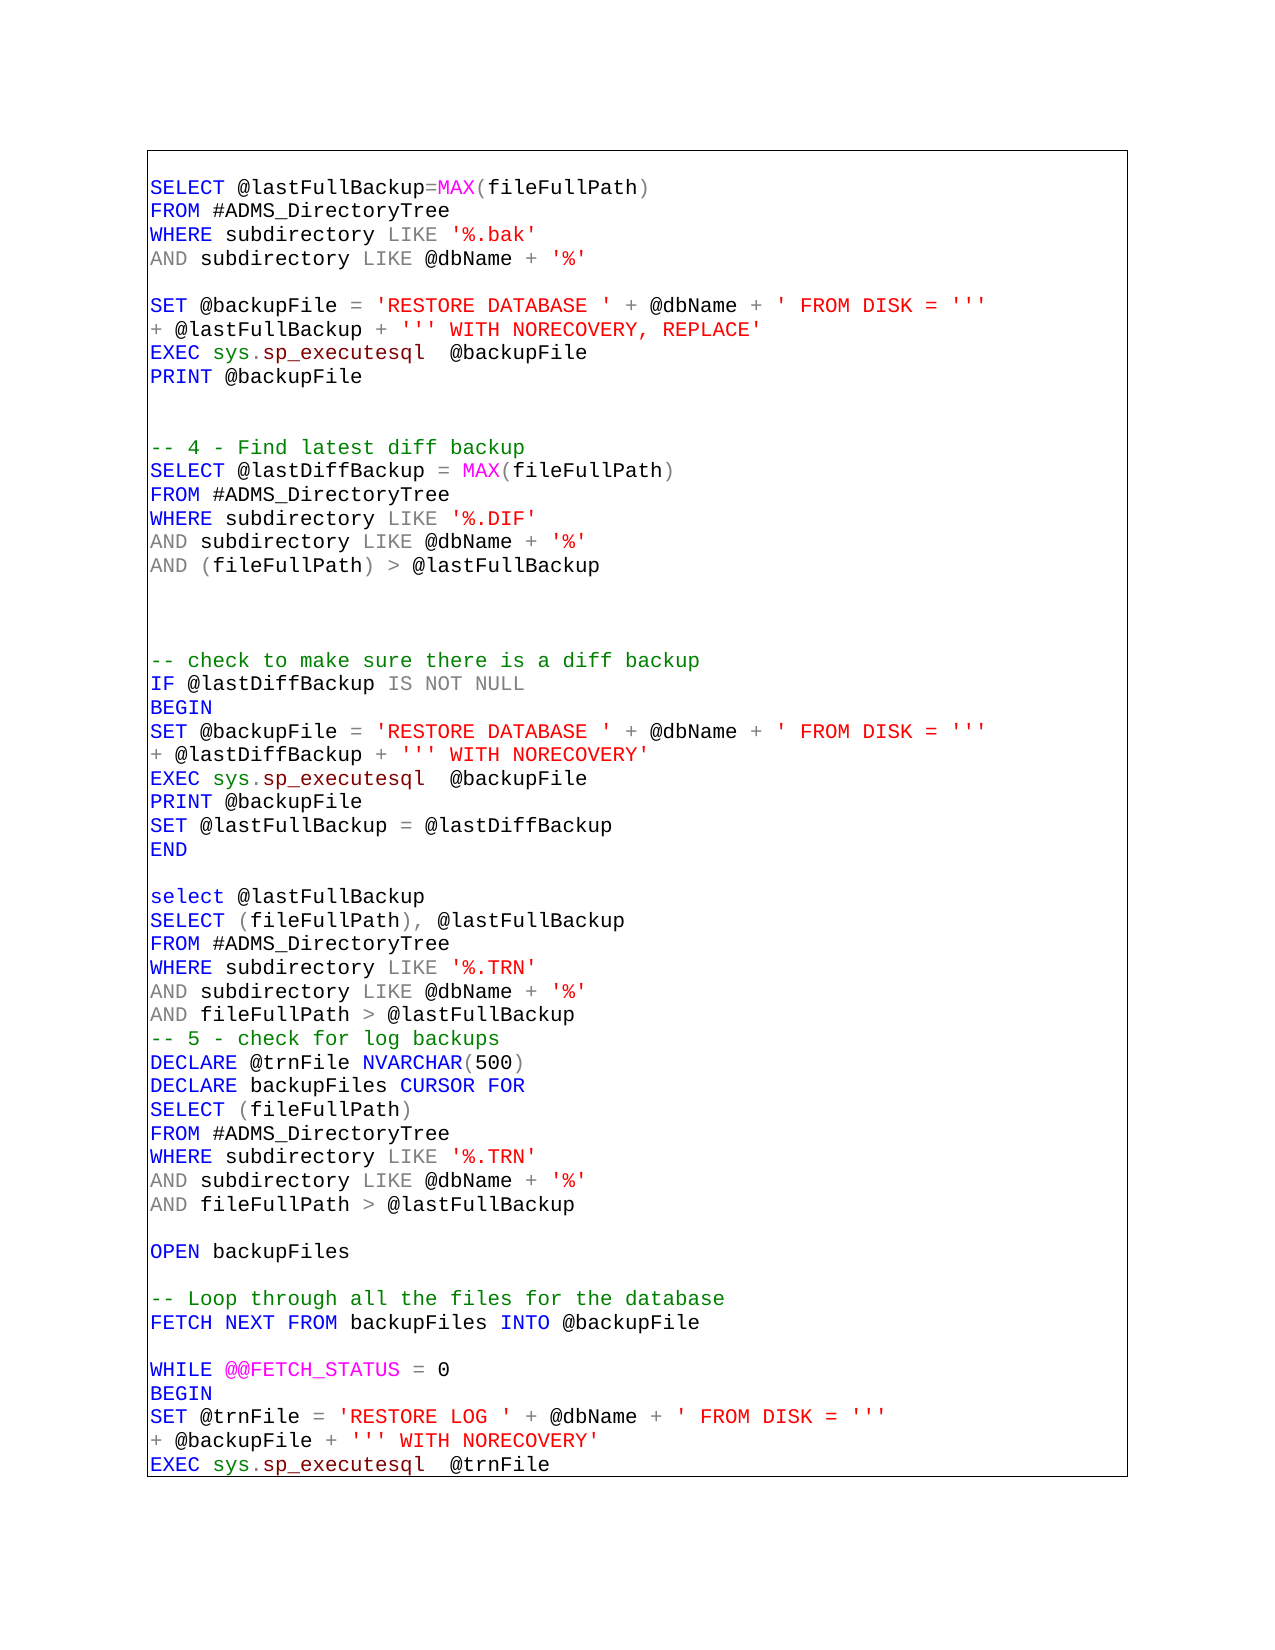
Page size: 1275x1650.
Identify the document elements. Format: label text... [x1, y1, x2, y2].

text SELECT @lastDiffBackup = MAX(fileFullPath) [150, 461, 1125, 484]
text EXEC sys.sp_executesql @trnFile [150, 1454, 1125, 1476]
text FROM #ADMS_DirectoryTree [150, 933, 1125, 957]
text -- check to make sure there is a diff backup [150, 650, 1125, 673]
text SELECT (fileFullPath), @lastFullBackup [150, 910, 1125, 933]
text -- 4 - Find latest diff backup [150, 437, 1125, 461]
text + @lastDiffBackup + ''' WITH NORECOVERY' [150, 744, 1125, 768]
text WHILE @@FETCH_STATUS = 0 [150, 1359, 1125, 1383]
text FROM #ADMS_DirectoryTree [150, 200, 1125, 224]
text END [150, 839, 1125, 862]
text PRINT @backupFile [150, 792, 1125, 815]
text SELECT (fileFullPath) [150, 1099, 1125, 1123]
text SELECT @lastFullBackup=MAX(fileFullPath) [150, 177, 1125, 200]
text EXEC sys.sp_executesql @backupFile [150, 768, 1125, 792]
text BEGIN [150, 697, 1125, 721]
text FROM #ADMS_DirectoryTree [150, 484, 1125, 508]
text FROM #ADMS_DirectoryTree [150, 1123, 1125, 1146]
text IF @lastDiffBackup IS NOT NULL [150, 673, 1125, 697]
text WHERE subdirectory LIKE '%.bak' [150, 224, 1125, 248]
text SET @backupFile = 'RESTORE DATABASE ' + @dbName + ' FROM DISK = ''' [150, 721, 1125, 744]
text PRINT @backupFile [150, 366, 1125, 389]
text SET @trnFile = 'RESTORE LOG ' + @dbName + ' FROM DISK = ''' [150, 1406, 1125, 1430]
text AND (fileFullPath) > @lastFullBackup [150, 555, 1125, 579]
text WHERE subdirectory LIKE '%.TRN' [150, 1146, 1125, 1170]
text WHERE subdirectory LIKE '%.TRN' [150, 957, 1125, 981]
text AND subdirectory LIKE @dbName + '%' [150, 531, 1125, 555]
text -- 5 - check for log backups [150, 1028, 1125, 1052]
text SET @backupFile = 'RESTORE DATABASE ' + @dbName + ' FROM DISK = ''' [150, 295, 1125, 319]
text WHERE subdirectory LIKE '%.DIF' [150, 508, 1125, 531]
text + @backupFile + ''' WITH NORECOVERY' [150, 1430, 1125, 1454]
text DECLARE backupFiles CURSOR FOR [150, 1075, 1125, 1099]
text FETCH NEXT FROM backupFiles INTO @backupFile [150, 1312, 1125, 1335]
text SET @lastFullBackup = @lastDiffBackup [150, 815, 1125, 839]
text OPEN backupFiles [150, 1241, 1125, 1264]
text + @lastFullBackup + ''' WITH NORECOVERY, REPLACE' [150, 319, 1125, 342]
text BEGIN [150, 1383, 1125, 1406]
text AND subdirectory LIKE @dbName + '%' [150, 981, 1125, 1004]
text -- Loop through all the files for the database [150, 1288, 1125, 1312]
text DECLARE @trnFile NVARCHAR(500) [150, 1052, 1125, 1075]
text AND subdirectory LIKE @dbName + '%' [150, 1170, 1125, 1193]
text AND fileFullPath > @lastFullBackup [150, 1004, 1125, 1028]
text EXEC sys.sp_executesql @backupFile [150, 342, 1125, 366]
text AND subdirectory LIKE @dbName + '%' [150, 248, 1125, 271]
text select @lastFullBackup [150, 886, 1125, 910]
text AND fileFullPath > @lastFullBackup [150, 1193, 1125, 1217]
